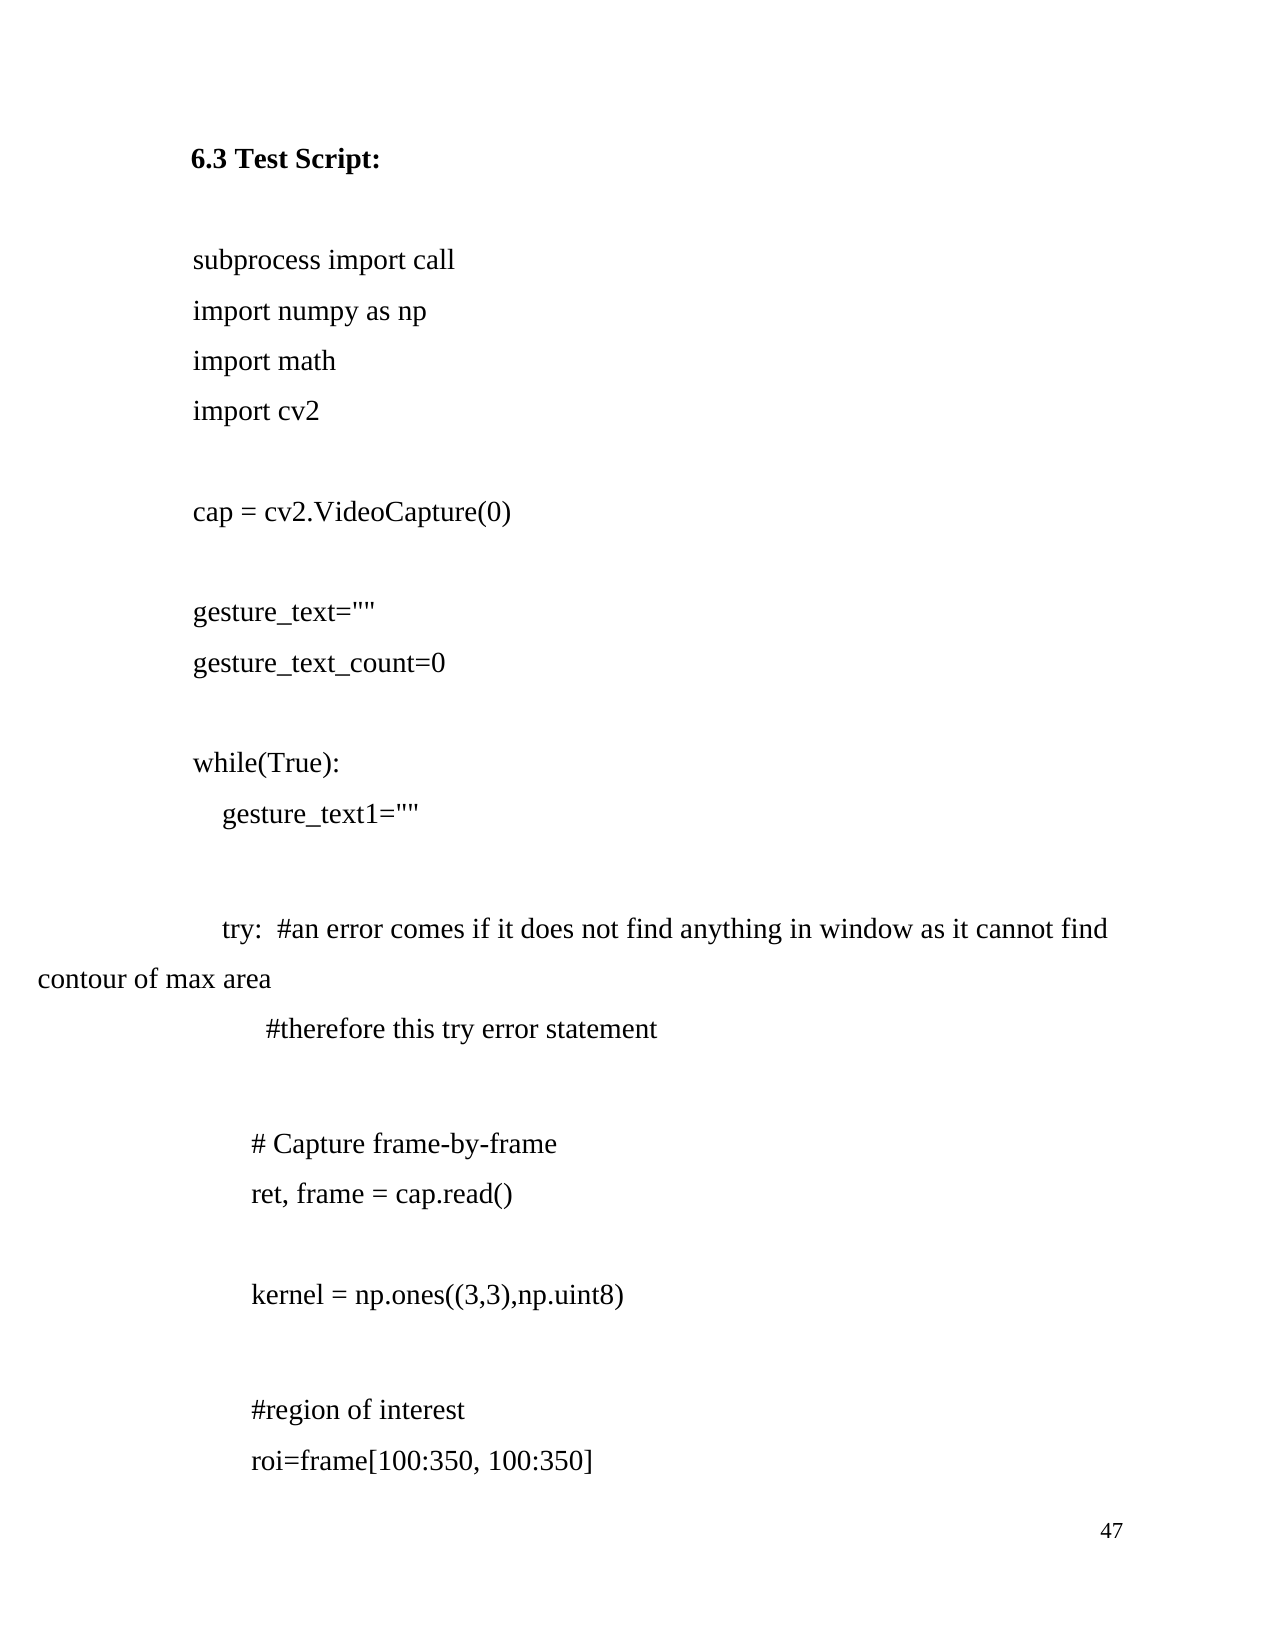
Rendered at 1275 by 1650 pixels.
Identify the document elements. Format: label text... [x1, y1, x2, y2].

subtitle ret, frame = cap.read() [37, 1177, 1125, 1210]
subtitle #region of interest [37, 1392, 1125, 1426]
subtitle while(True): [37, 745, 1125, 779]
subtitle gesture_text1="" [37, 796, 1125, 829]
subtitle import cv2 [37, 393, 1125, 427]
subtitle subprocess import call [37, 242, 1125, 276]
subtitle 6.3 Test Script: [37, 142, 1125, 175]
subtitle import math [37, 343, 1125, 376]
subtitle gesture_text_count=0 [37, 645, 1125, 678]
subtitle #therefore this try error statement [37, 1011, 1125, 1045]
subtitle kernel = np.ones((3,3),np.uint8) [37, 1277, 1125, 1311]
subtitle try: #an error comes if it does not find anything in window as it cannot find contour of max area [37, 911, 1125, 994]
subtitle import numpy as np [37, 293, 1125, 326]
subtitle gesture_text="" [37, 594, 1125, 628]
subtitle # Capture frame-by-frame [37, 1126, 1125, 1160]
subtitle roi=frame[100:350, 100:350] [37, 1443, 1125, 1476]
subtitle cap = cv2.VideoCapture(0) [37, 494, 1125, 527]
